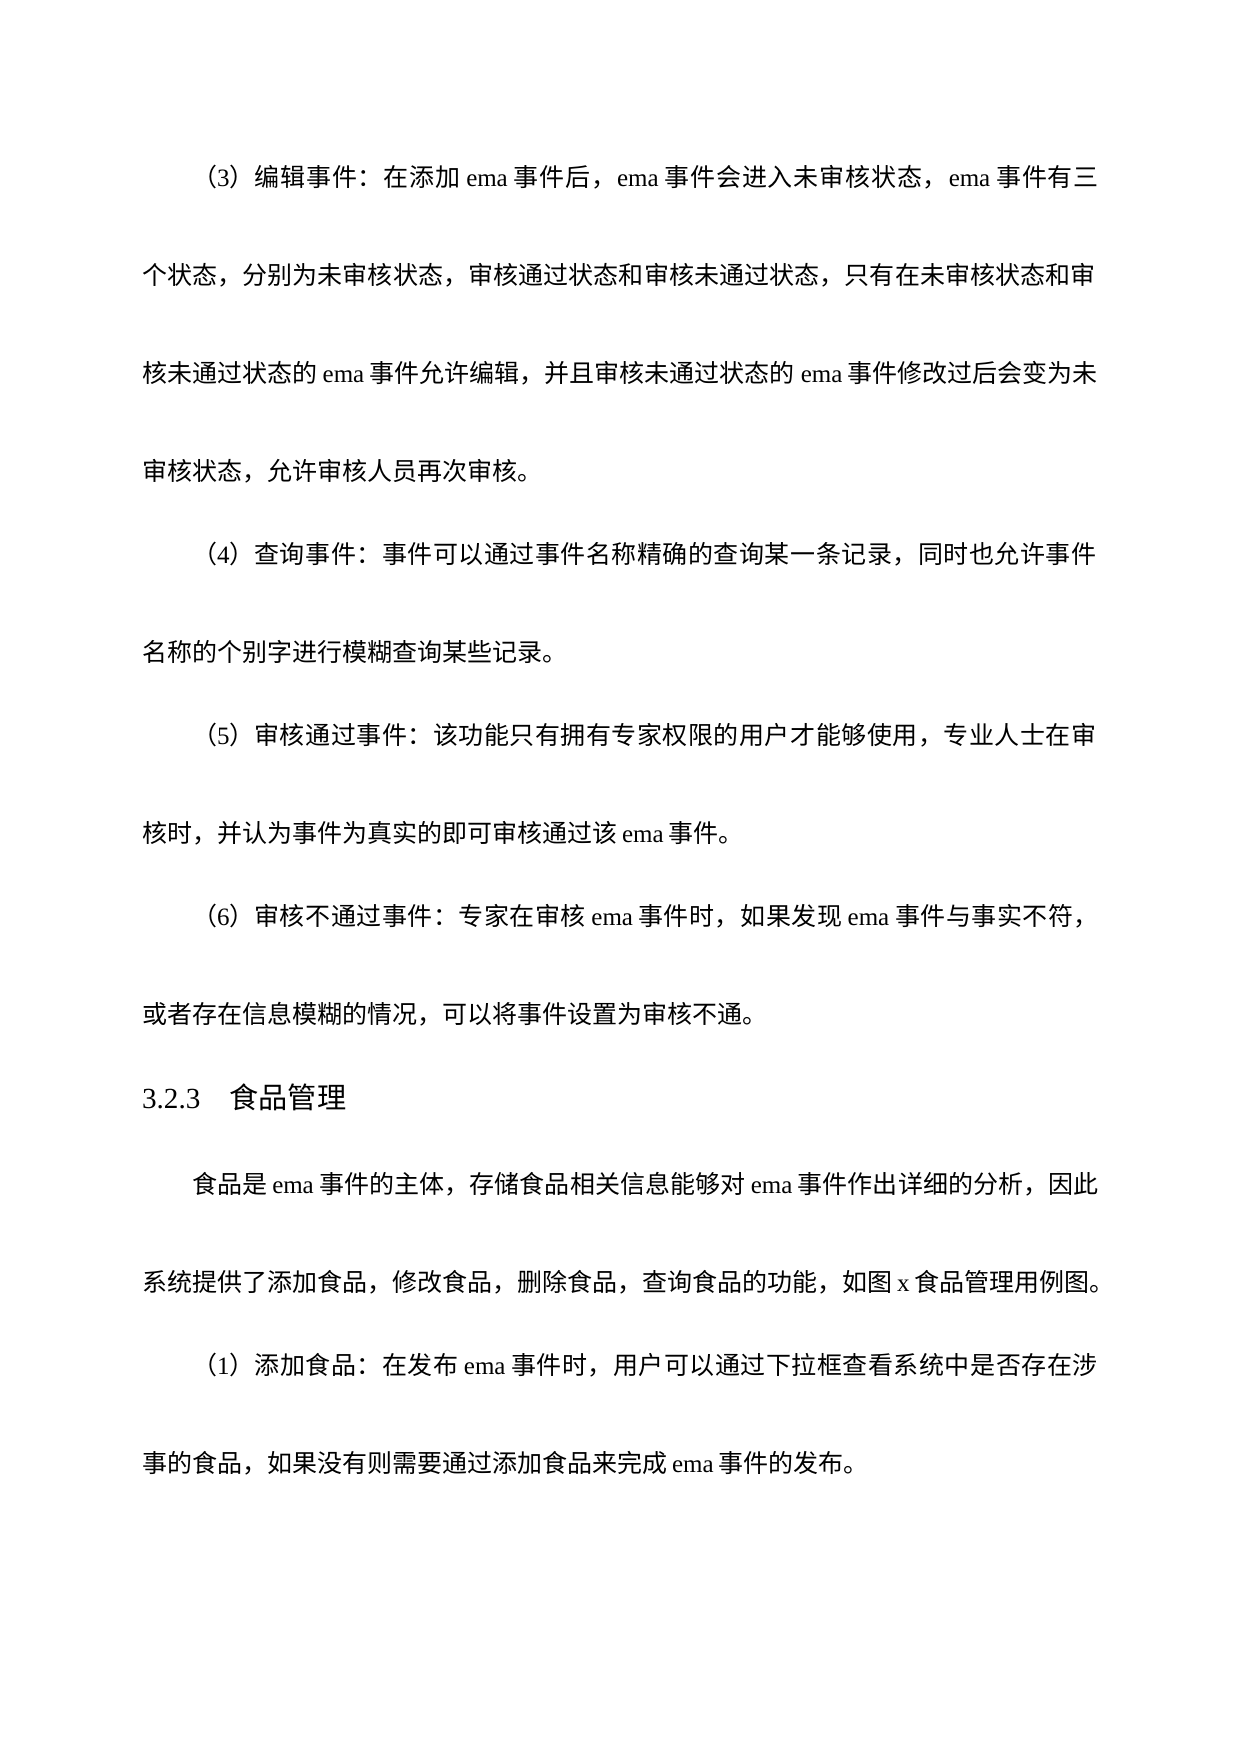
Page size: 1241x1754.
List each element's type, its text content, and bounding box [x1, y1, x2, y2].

list 审核通过事件：该功能只有拥有专家权限的用户才能够使用，专业人士在审核时，并认为事件为真实的即可审核通过该ema事件。 [142, 701, 1098, 864]
list 食品管理 [142, 1063, 1098, 1129]
list 查询事件：事件可以通过事件名称精确的查询某一条记录，同时也允许事件名称的个别字进行模糊查询某些记录。 [142, 520, 1098, 683]
list 食品是ema事件的主体，存储食品相关信息能够对ema事件作出详细的分析，因此系统提供了添加食品，修改食品，删除食品，查询食品的功能，如图x食品管理用例图。 [142, 1150, 1098, 1313]
list 编辑事件：在添加ema事件后，ema事件会进入未审核状态，ema事件有三个状态，分别为未审核状态，审核通过状态和审核未通过状态，只有在未审核状态和审核未通过状态的ema事件允许编辑，并且审核未通过状态的ema事件修改过后会变为未审核状态，允许审核人员再次审核。 [142, 143, 1098, 502]
list 添加食品：在发布ema事件时，用户可以通过下拉框查看系统中是否存在涉事的食品，如果没有则需要通过添加食品来完成ema事件的发布。 [142, 1331, 1098, 1494]
list 审核不通过事件：专家在审核ema事件时，如果发现ema事件与事实不符，或者存在信息模糊的情况，可以将事件设置为审核不通。 [142, 882, 1098, 1045]
